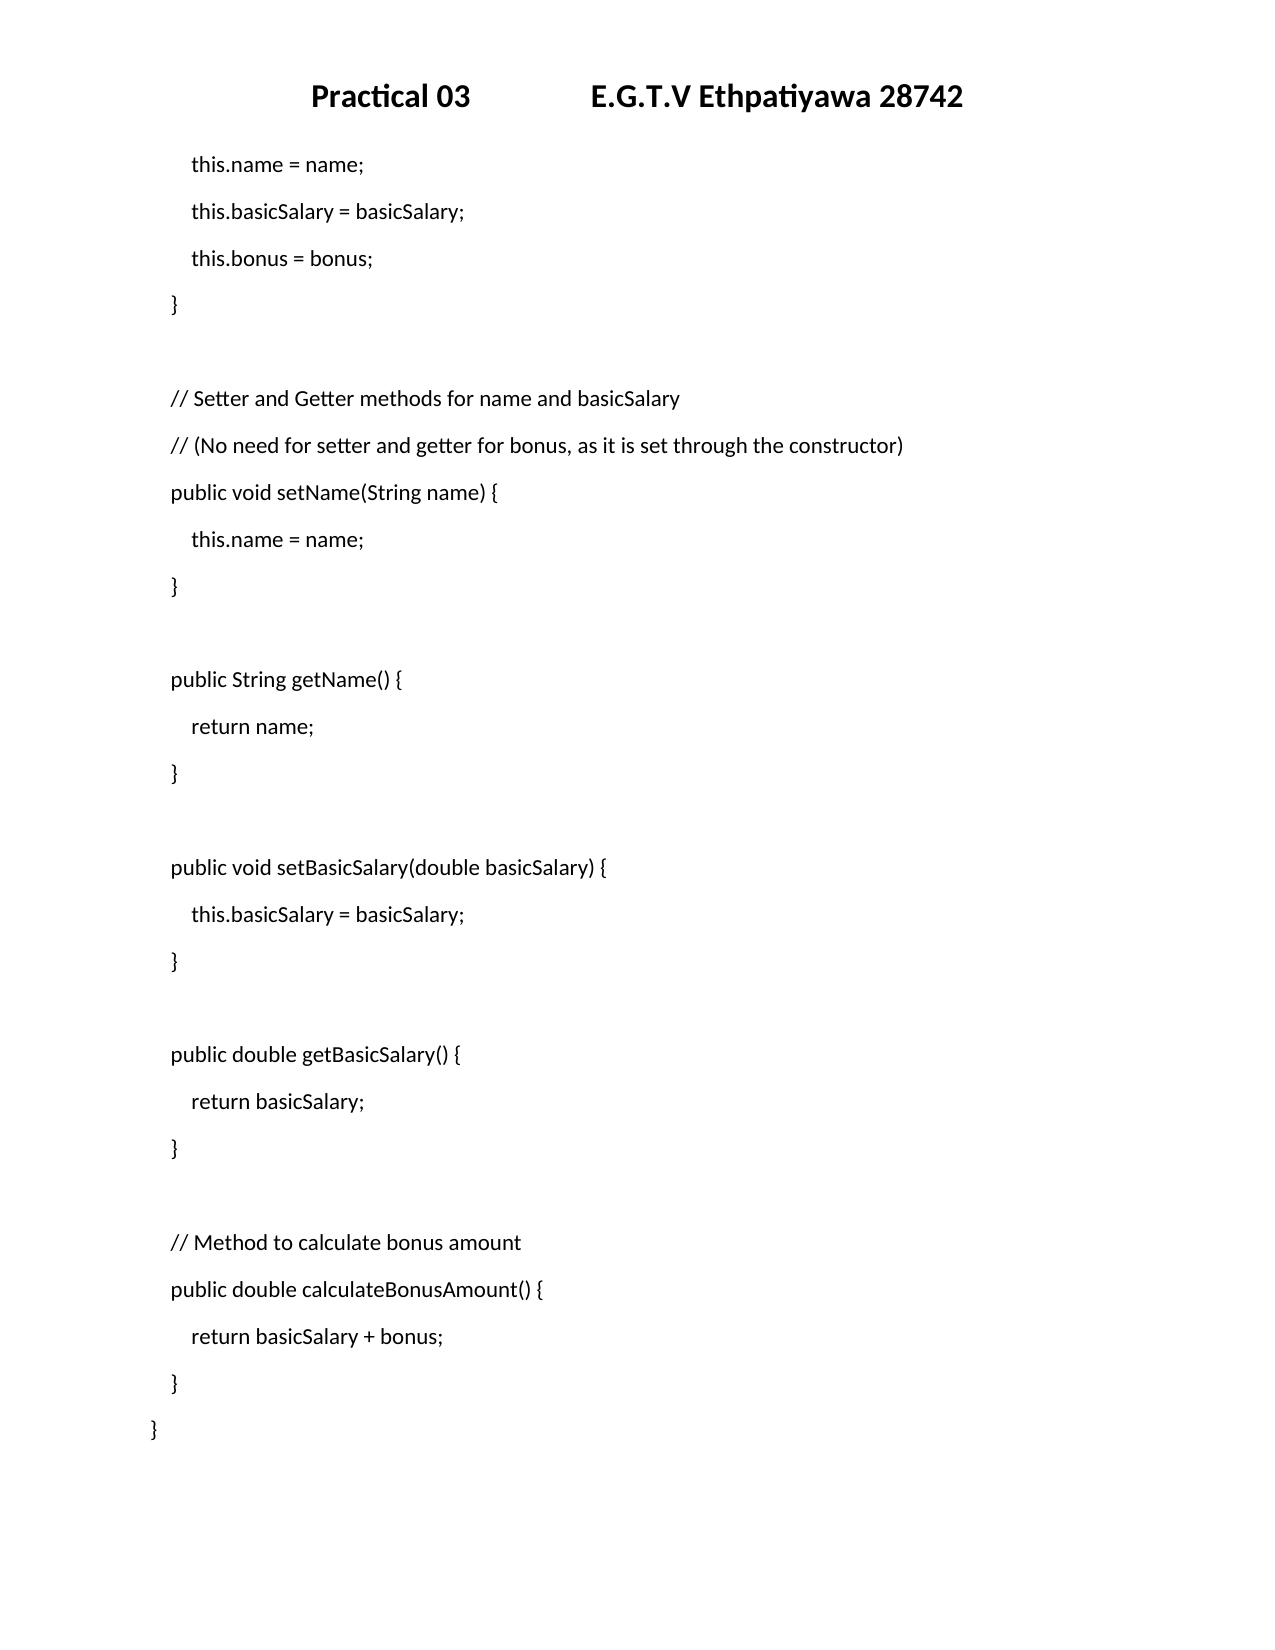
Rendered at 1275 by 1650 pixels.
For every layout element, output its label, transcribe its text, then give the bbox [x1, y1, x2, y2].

text // Setter and Getter methods for name and basicSalary [150, 384, 1125, 412]
text // (No need for setter and getter for bonus, as it is set through the constructor) [150, 431, 1125, 459]
text } [150, 759, 1125, 787]
text } [150, 1134, 1125, 1162]
text public void setBasicSalary(double basicSalary) { [150, 853, 1125, 881]
text public double calculateBonusAmount() { [150, 1275, 1125, 1303]
text return basicSalary; [150, 1087, 1125, 1116]
text public double getBasicSalary() { [150, 1041, 1125, 1069]
text } [150, 291, 1125, 319]
text this.bonus = bonus; [150, 244, 1125, 272]
text return name; [150, 712, 1125, 741]
text } [150, 1416, 1125, 1444]
text public void setName(String name) { [150, 478, 1125, 506]
text this.basicSalary = basicSalary; [150, 197, 1125, 225]
text public String getName() { [150, 666, 1125, 694]
text } [150, 947, 1125, 975]
text } [150, 572, 1125, 600]
text } [150, 1369, 1125, 1397]
text return basicSalary + bonus; [150, 1322, 1125, 1350]
text this.name = name; [150, 150, 1125, 178]
text this.basicSalary = basicSalary; [150, 900, 1125, 928]
text this.name = name; [150, 525, 1125, 553]
text // Method to calculate bonus amount [150, 1228, 1125, 1256]
